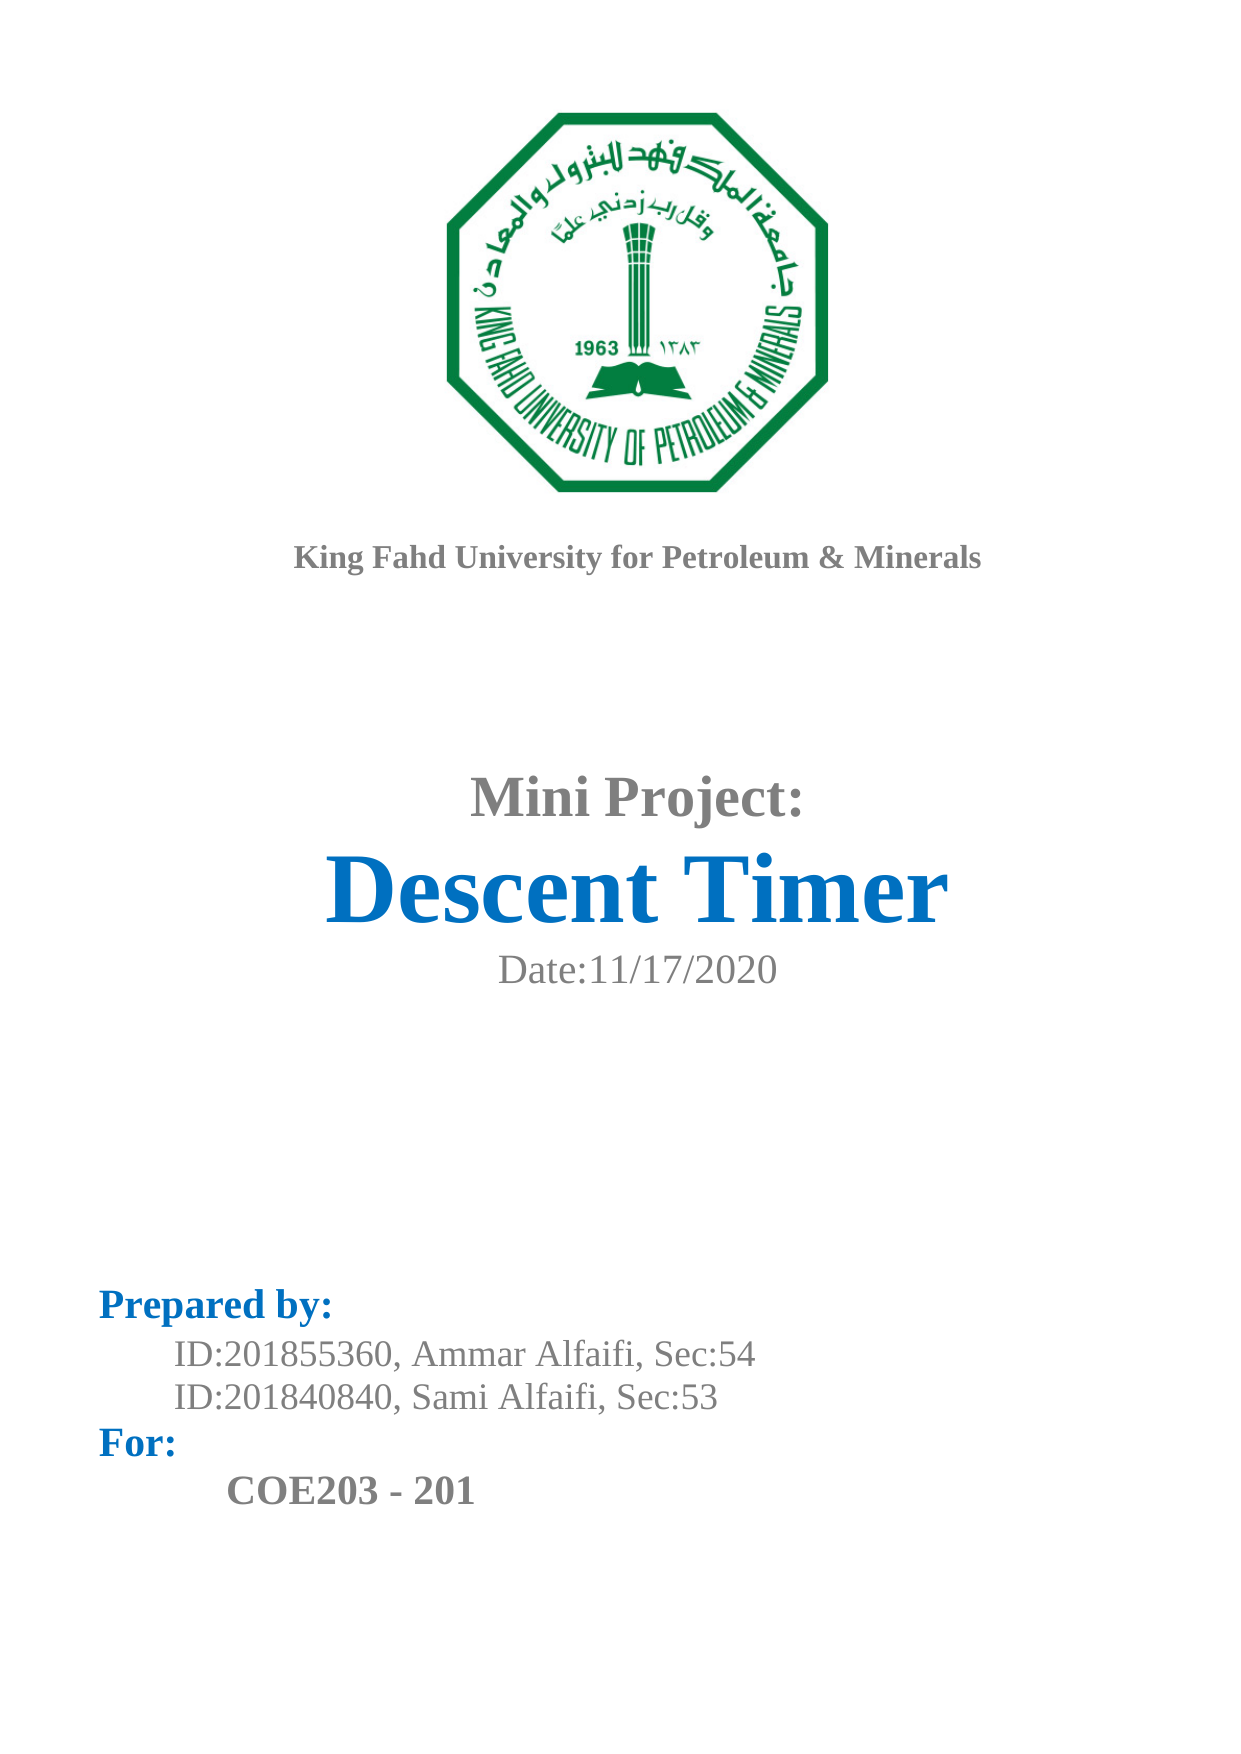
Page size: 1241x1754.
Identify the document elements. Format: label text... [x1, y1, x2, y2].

text King Fahd University for Petroleum & Minerals [99, 537, 1177, 575]
text ID:201840840, Sami Alfaifi, Sec:53 [99, 1374, 1177, 1418]
text ID:201855360, Ammar Alfaifi, Sec:54 [99, 1331, 1177, 1374]
text Date:11/17/2020 [99, 944, 1177, 992]
picture [403, 68, 873, 537]
text Descent Timer [99, 829, 1177, 944]
text COE203 - 201 [99, 1466, 1177, 1513]
text For: [99, 1418, 1177, 1466]
text Mini Project: [99, 762, 1177, 829]
text Prepared by: [99, 1280, 1177, 1328]
